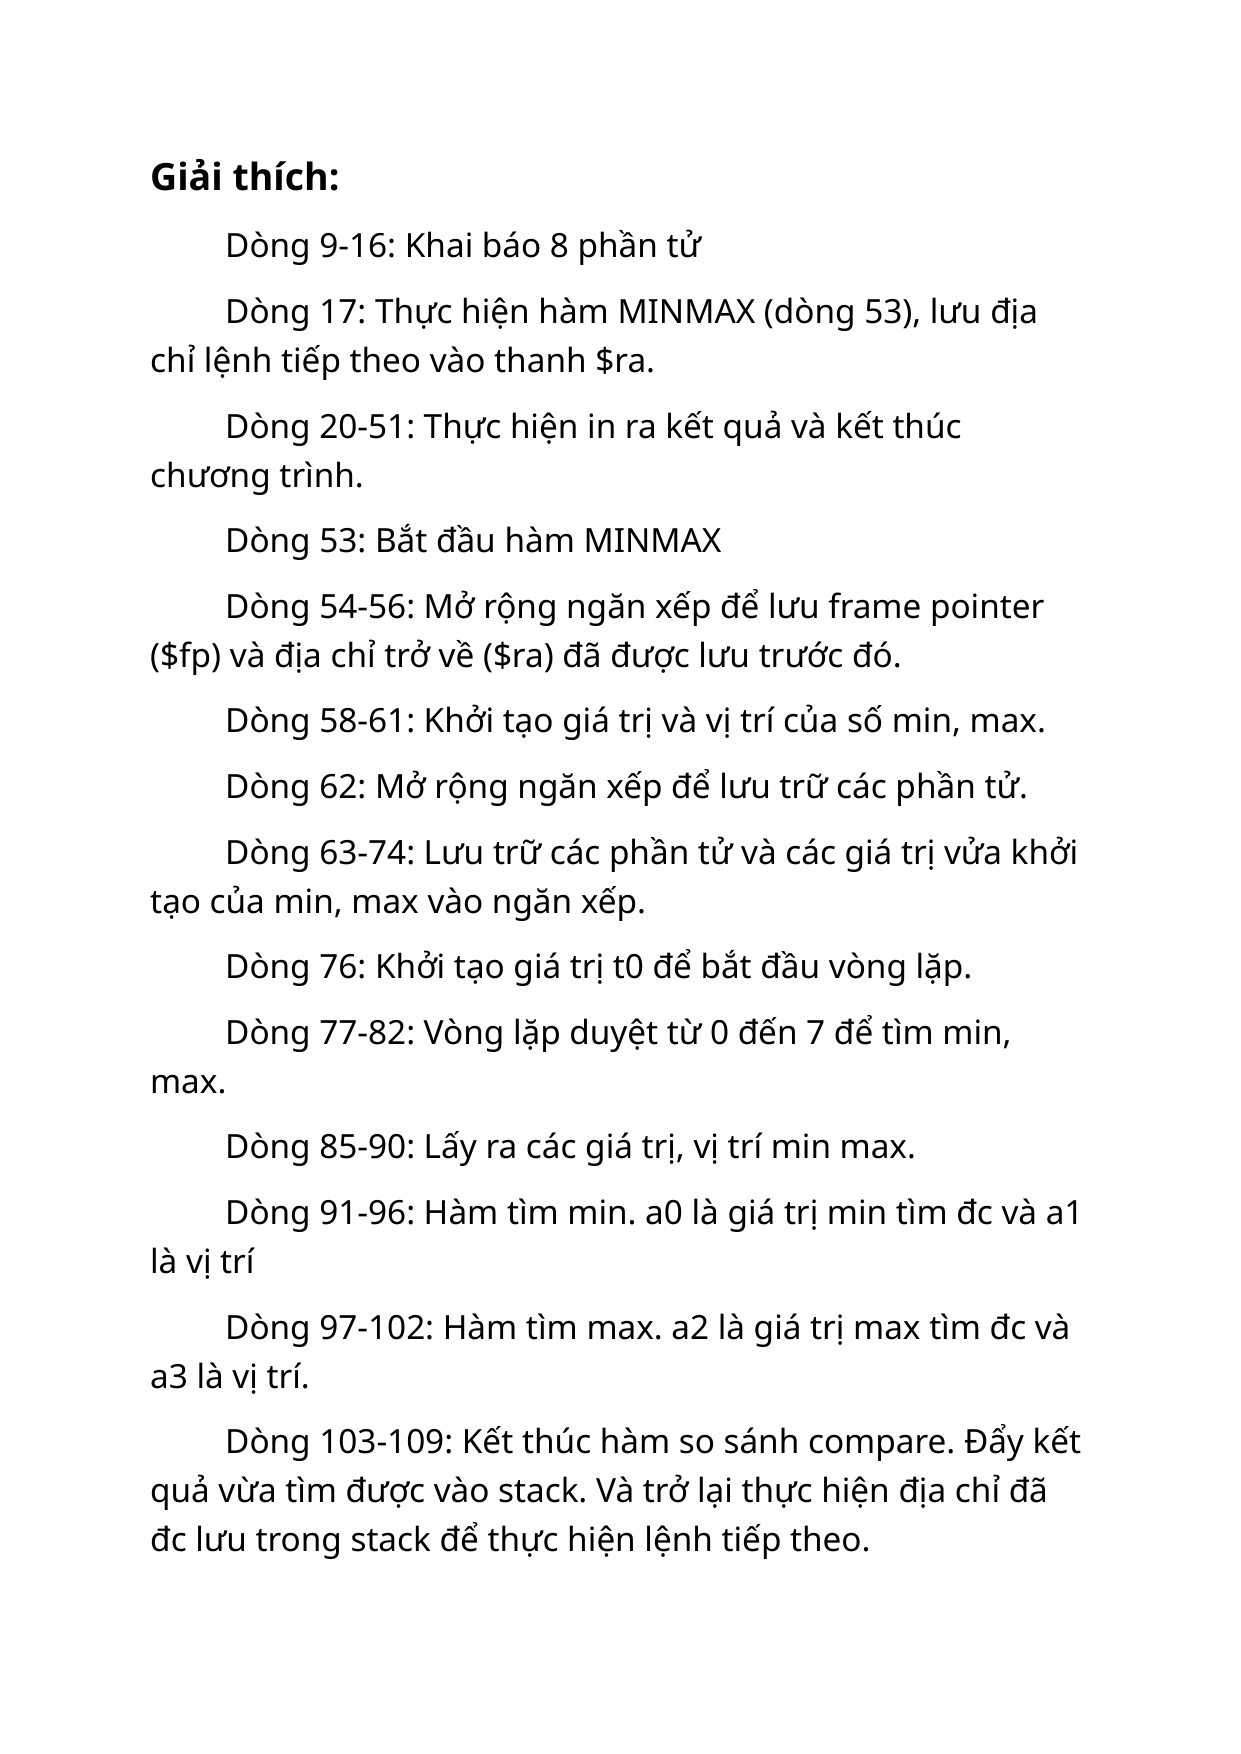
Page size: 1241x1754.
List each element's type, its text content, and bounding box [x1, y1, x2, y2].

text Dòng 20-51: Thực hiện in ra kết quả và kết thúc chương trình. [150, 402, 1090, 497]
text Dòng 54-56: Mở rộng ngăn xếp để lưu frame pointer ($fp) và địa chỉ trở về ($ra) đã được lưu trước đó. [150, 583, 1090, 677]
text Dòng 103-109: Kết thúc hàm so sánh compare. Đẩy kết quả vừa tìm được vào stack. Và trở lại thực hiện địa chỉ đã đc lưu trong stack để thực hiện lệnh tiếp theo. [150, 1418, 1090, 1561]
text Dòng 85-90: Lấy ra các giá trị, vị trí min max. [150, 1123, 1090, 1169]
text Dòng 77-82: Vòng lặp duyệt từ 0 đến 7 để tìm min, max. [150, 1009, 1090, 1103]
text Dòng 63-74: Lưu trữ các phần tử và các giá trị vửa khởi tạo của min, max vào ngăn xếp. [150, 828, 1090, 923]
text Dòng 91-96: Hàm tìm min. a0 là giá trị min tìm đc và a1 là vị trí [150, 1189, 1090, 1283]
text Dòng 58-61: Khởi tạo giá trị và vị trí của số min, max. [150, 697, 1090, 743]
text Dòng 62: Mở rộng ngăn xếp để lưu trữ các phần tử. [150, 763, 1090, 808]
text Dòng 76: Khởi tạo giá trị t0 để bắt đầu vòng lặp. [150, 943, 1090, 988]
text Dòng 53: Bắt đầu hàm MINMAX [150, 517, 1090, 562]
text Dòng 9-16: Khai báo 8 phần tử [150, 222, 1090, 267]
text Giải thích: [150, 150, 1090, 201]
text Dòng 97-102: Hàm tìm max. a2 là giá trị max tìm đc và a3 là vị trí. [150, 1303, 1090, 1398]
text Dòng 17: Thực hiện hàm MINMAX (dòng 53), lưu địa chỉ lệnh tiếp theo vào thanh $ra. [150, 288, 1090, 382]
